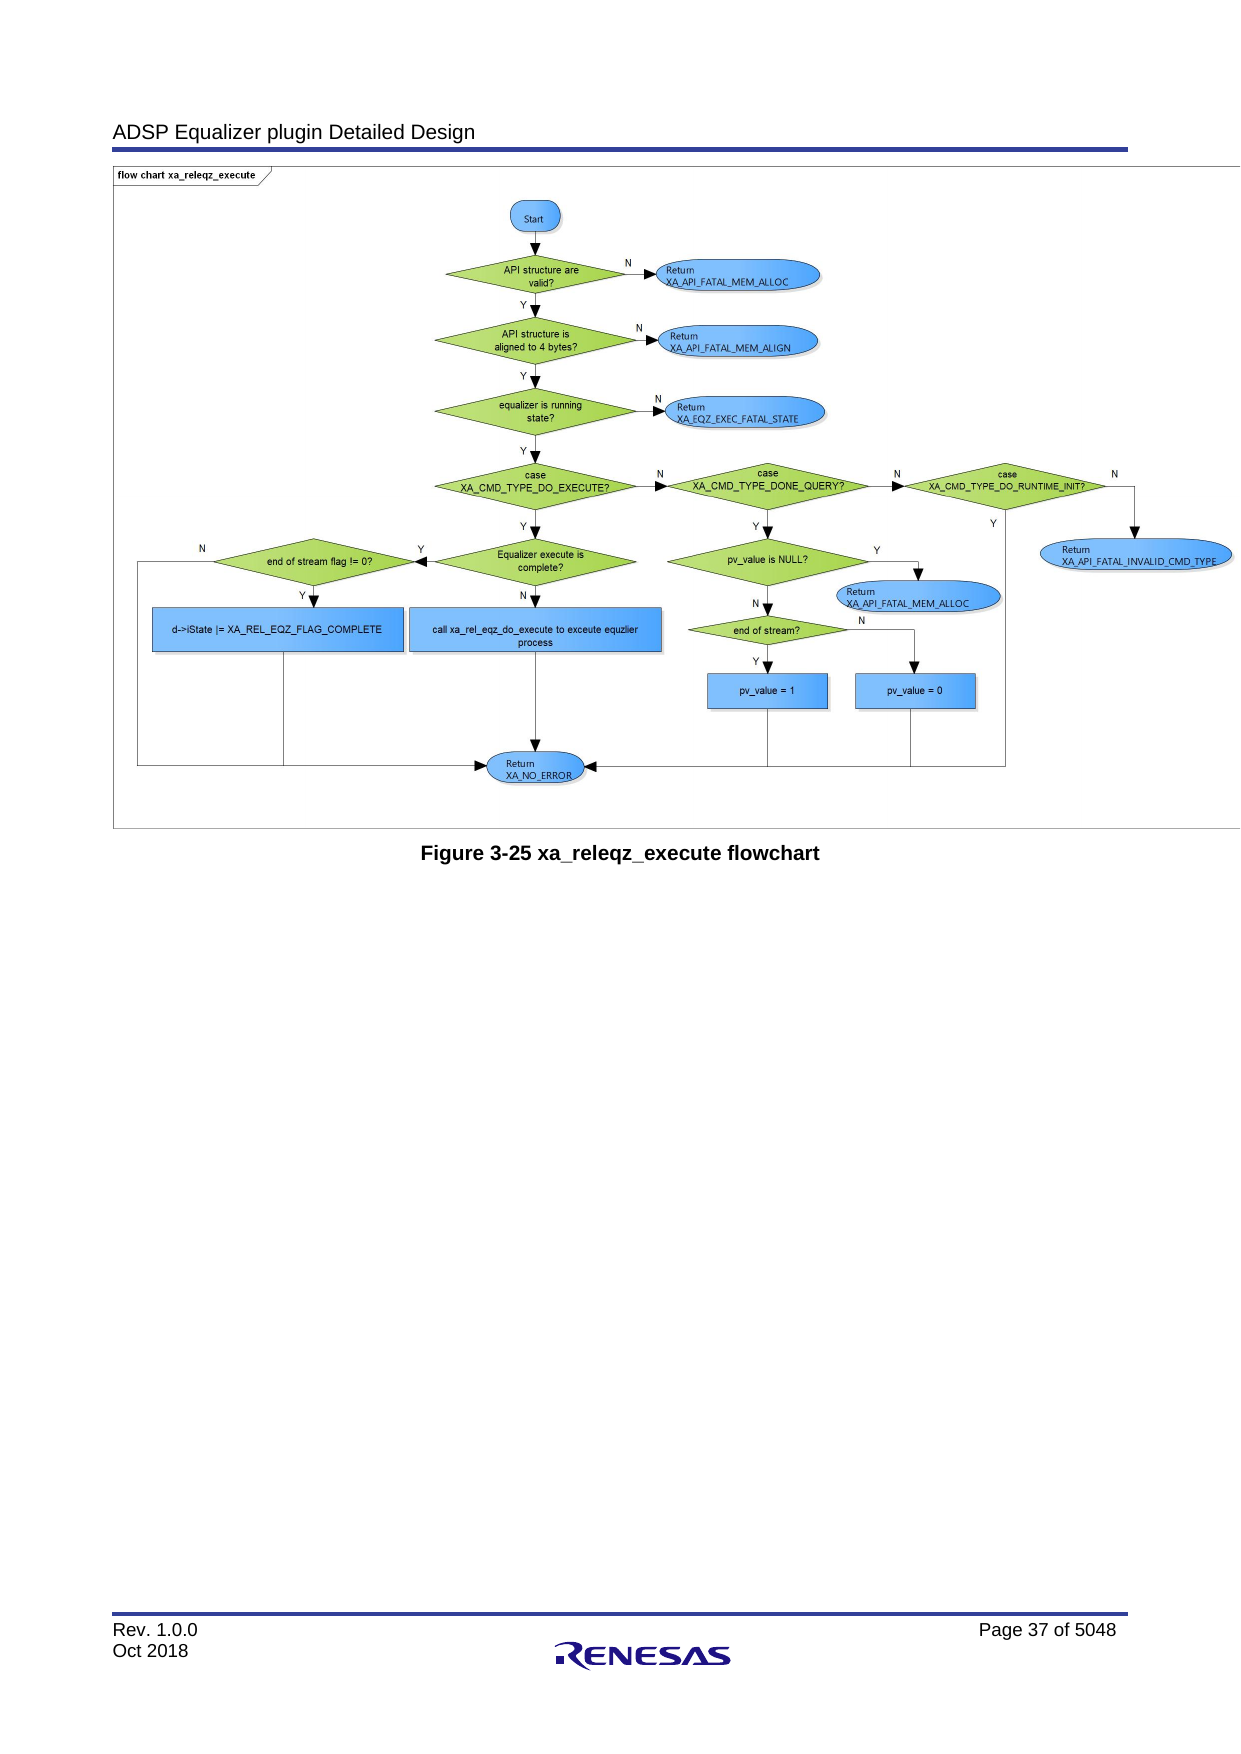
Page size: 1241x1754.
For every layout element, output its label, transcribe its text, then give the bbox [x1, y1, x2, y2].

picture [112, 165, 1241, 829]
